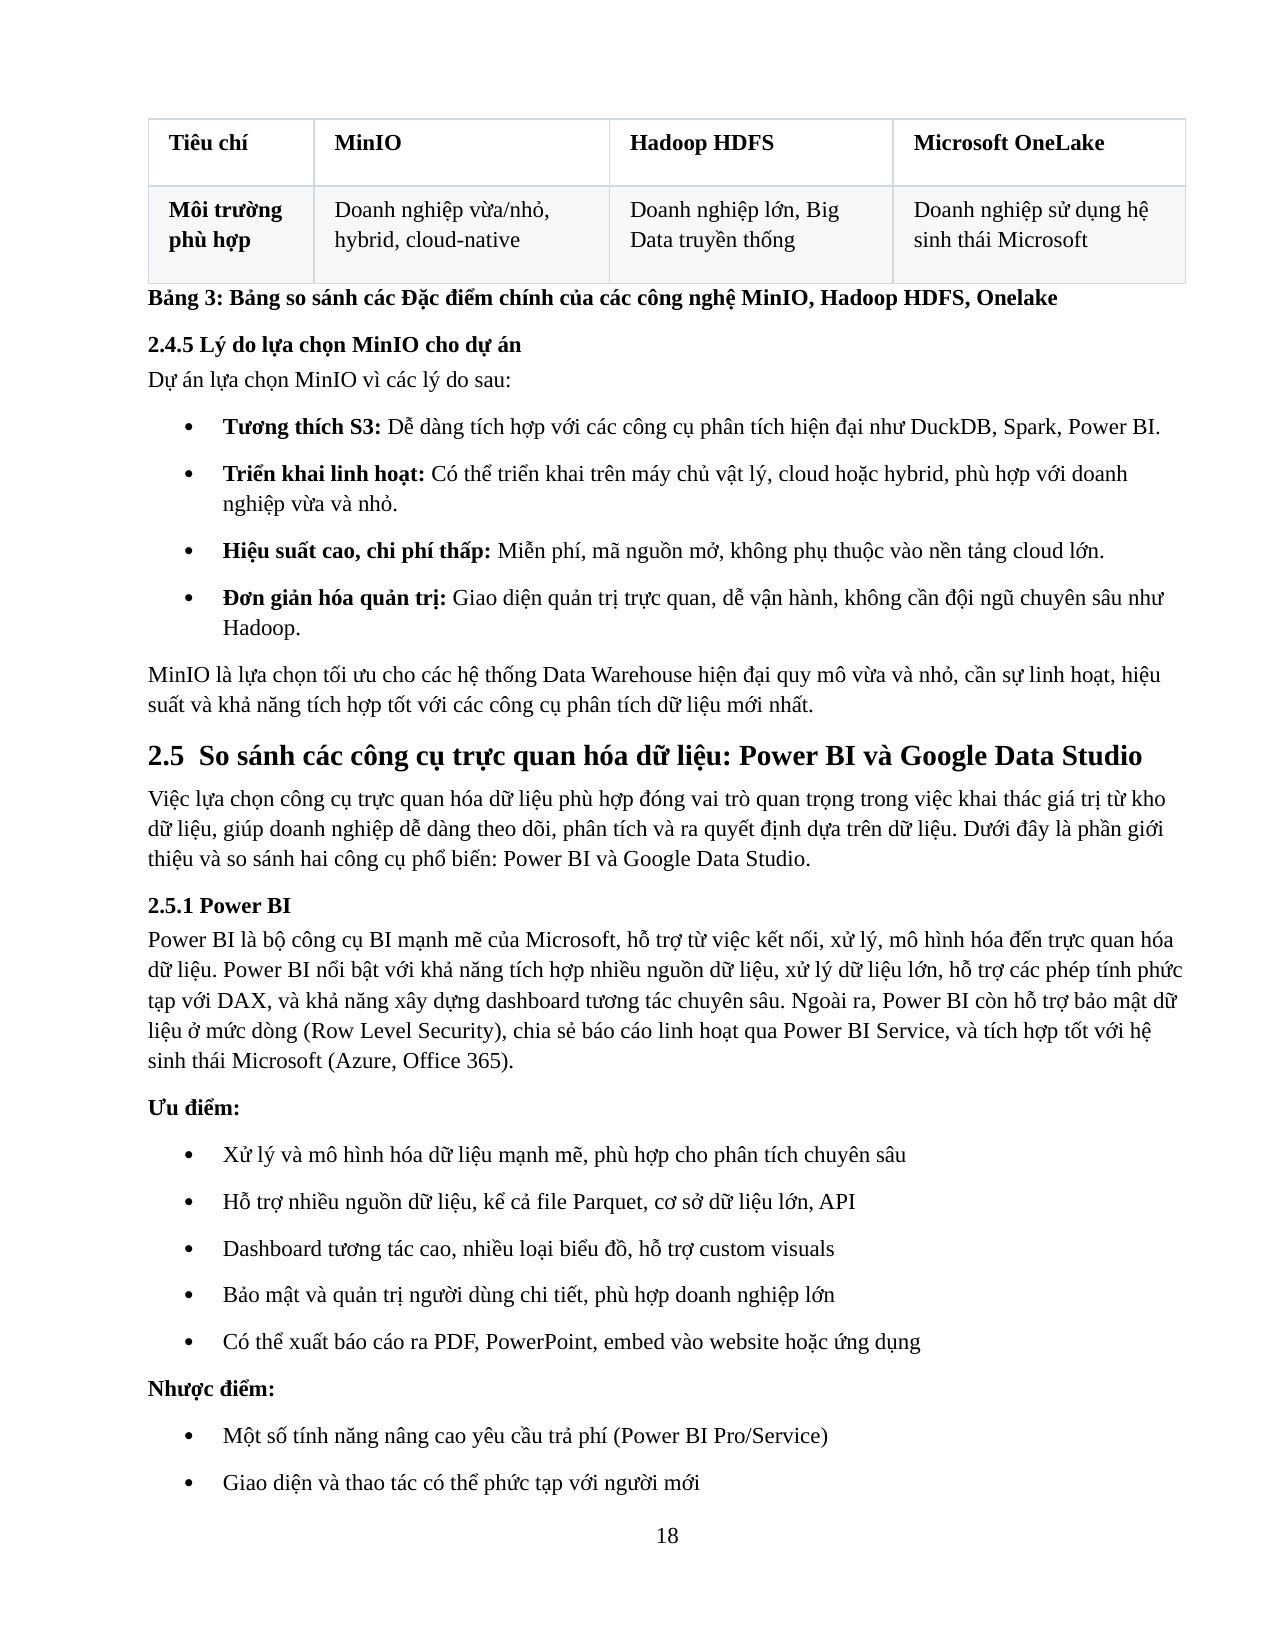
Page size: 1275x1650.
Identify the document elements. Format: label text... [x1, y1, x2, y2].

table_header Tiêu chí [149, 120, 313, 185]
list Bảo mật và quản trị người dùng chi tiết, phù hợp doanh nghiệp lớn [185, 1281, 1186, 1308]
table_cell Môi trường phù hợp [149, 187, 313, 283]
list Hỗ trợ nhiều nguồn dữ liệu, kể cả file Parquet, cơ sở dữ liệu lớn, API [185, 1188, 1186, 1214]
list Triển khai linh hoạt: Có thể triển khai trên máy chủ vật lý, cloud hoặc hybrid, phù hợp với doanh nghiệp vừa và nhỏ. [185, 459, 1186, 516]
text MinIO là lựa chọn tối ưu cho các hệ thống Data Warehouse hiện đại quy mô vừa và nhỏ, cần sự linh hoạt, hiệu suất và khả năng tích hợp tốt với các công cụ phân tích dữ liệu mới nhất. [148, 661, 1186, 717]
text Dự án lựa chọn MinIO vì các lý do sau: [148, 366, 1186, 392]
list Một số tính năng nâng cao yêu cầu trả phí (Power BI Pro/Service) [185, 1422, 1186, 1448]
table_cell Doanh nghiệp lớn, Big Data truyền thống [610, 187, 892, 283]
table_header Hadoop HDFS [610, 120, 892, 185]
list Giao diện và thao tác có thể phức tạp với người mới [185, 1469, 1186, 1495]
table_header MinIO [315, 120, 609, 185]
text Nhược điểm: [148, 1375, 1186, 1402]
text Power BI là bộ công cụ BI mạnh mẽ của Microsoft, hỗ trợ từ việc kết nối, xử lý, mô hình hóa đến trực quan hóa dữ liệu. Power BI nổi bật với khả năng tích hợp nhiều nguồn dữ liệu, xử lý dữ liệu lớn, hỗ trợ các phép tính phức tạp với DAX, và khả năng xây dựng dashboard tương tác chuyên sâu. Ngoài ra, Power BI còn hỗ trợ bảo mật dữ liệu ở mức dòng (Row Level Security), chia sẻ báo cáo linh hoạt qua Power BI Service, và tích hợp tốt với hệ sinh thái Microsoft (Azure, Office 365). [148, 926, 1186, 1073]
list Xử lý và mô hình hóa dữ liệu mạnh mẽ, phù hợp cho phân tích chuyên sâu [185, 1141, 1186, 1167]
subtitle Lý do lựa chọn MinIO cho dự án [148, 331, 1186, 358]
subtitle Power BI [148, 892, 1186, 918]
table_header Microsoft OneLake [894, 120, 1185, 185]
text Bảng 3: Bảng so sánh các Đặc điểm chính của các công nghệ MinIO, Hadoop HDFS, Onelake [148, 284, 1186, 311]
list Có thể xuất báo cáo ra PDF, PowerPoint, embed vào website hoặc ứng dụng [185, 1328, 1186, 1355]
list Hiệu suất cao, chi phí thấp: Miễn phí, mã nguồn mở, không phụ thuộc vào nền tảng cloud lớn. [185, 537, 1186, 563]
table_cell Doanh nghiệp sử dụng hệ sinh thái Microsoft [894, 187, 1185, 283]
table_cell Doanh nghiệp vừa/nhỏ, hybrid, cloud-native [315, 187, 609, 283]
list Đơn giản hóa quản trị: Giao diện quản trị trực quan, dễ vận hành, không cần đội ngũ chuyên sâu như Hadoop. [185, 583, 1186, 640]
list Dashboard tương tác cao, nhiều loại biểu đồ, hỗ trợ custom visuals [185, 1234, 1186, 1261]
text Ưu điểm: [148, 1094, 1186, 1120]
text Việc lựa chọn công cụ trực quan hóa dữ liệu phù hợp đóng vai trò quan trọng trong việc khai thác giá trị từ kho dữ liệu, giúp doanh nghiệp dễ dàng theo dõi, phân tích và ra quyết định dựa trên dữ liệu. Dưới đây là phần giới thiệu và so sánh hai công cụ phổ biến: Power BI và Google Data Studio. [148, 784, 1186, 871]
subtitle So sánh các công cụ trực quan hóa dữ liệu: Power BI và Google Data Studio [148, 738, 1186, 771]
list Tương thích S3: Dễ dàng tích hợp với các công cụ phân tích hiện đại như DuckDB, Spark, Power BI. [185, 413, 1186, 439]
